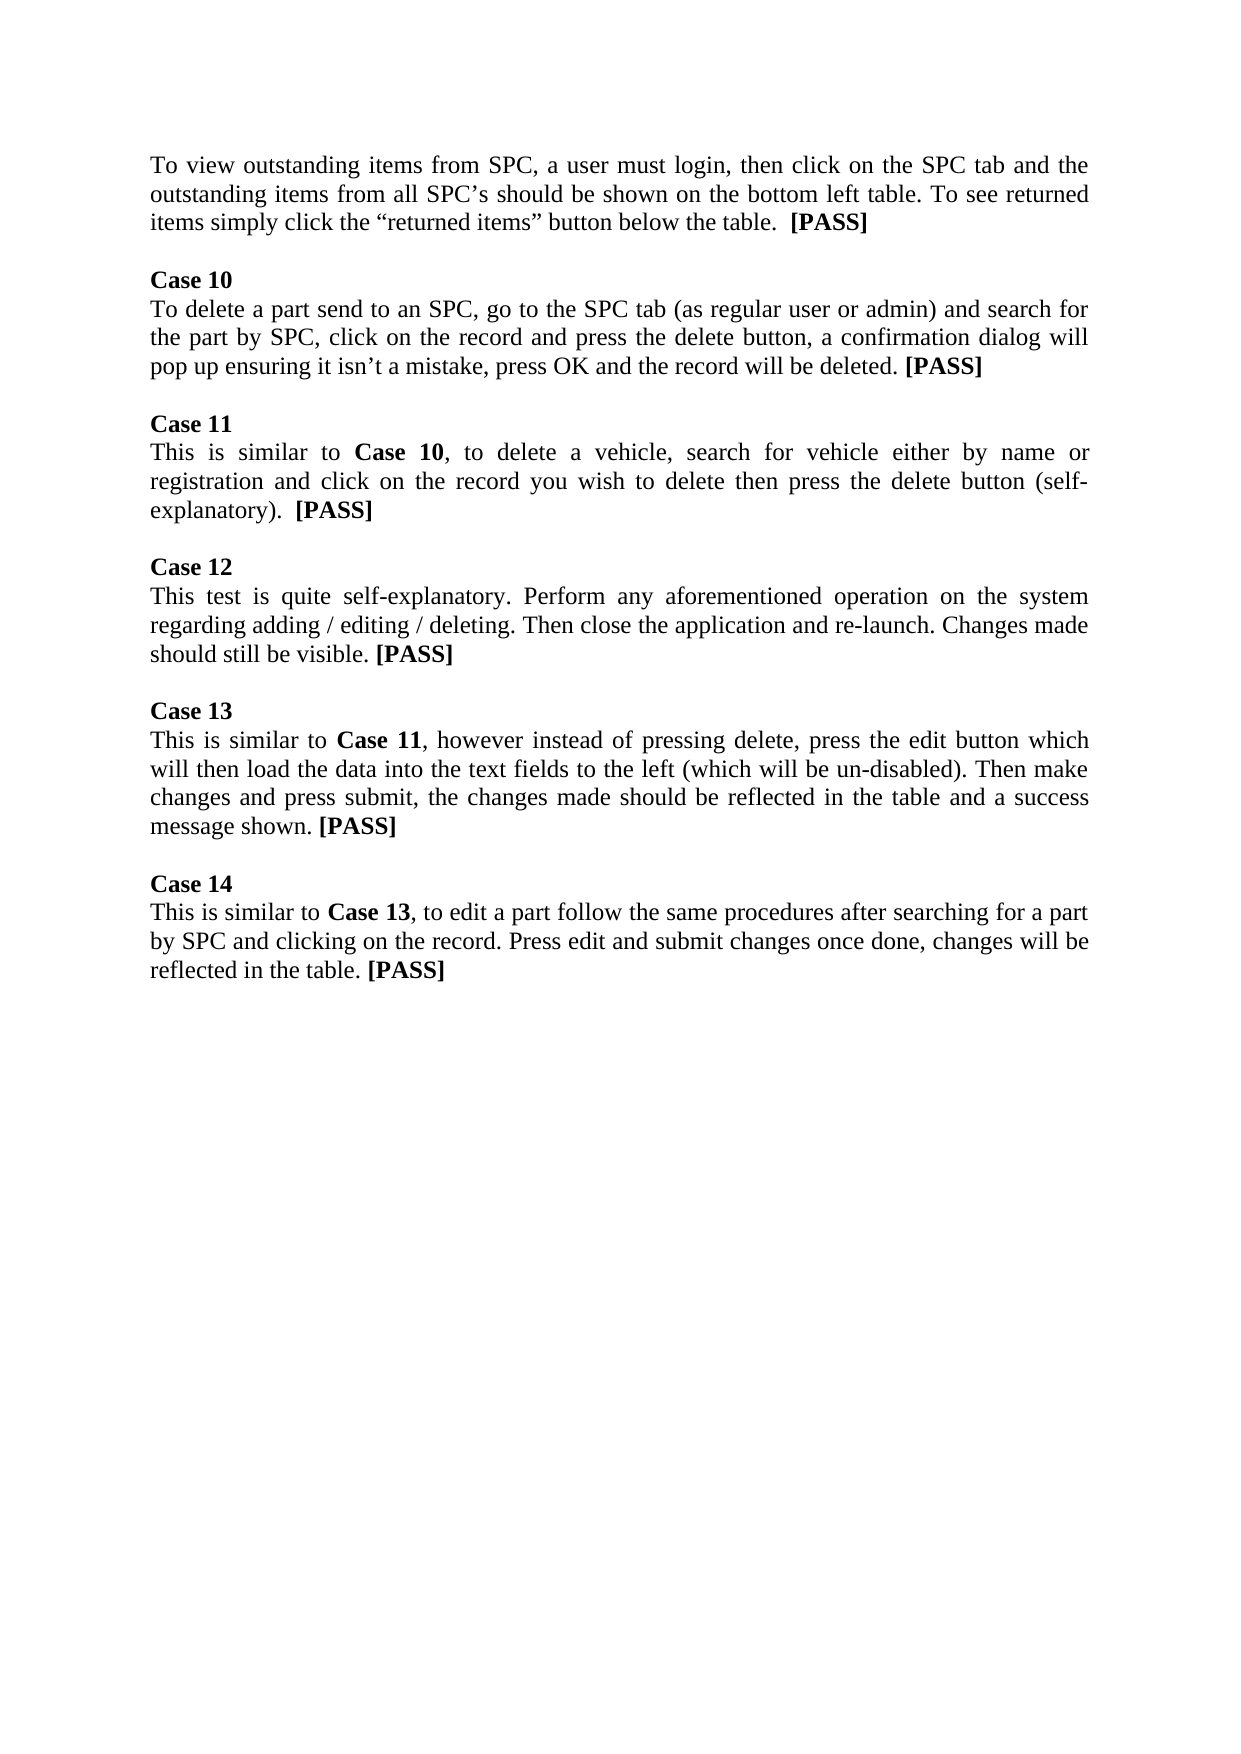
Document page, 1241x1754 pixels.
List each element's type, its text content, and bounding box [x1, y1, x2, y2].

text This is similar to Case 11, however instead of pressing delete, press the edit button which will then load the data into the text fields to the left (which will be un-disabled). Then make changes and press submit, the changes made should be reflected in the table and a success message shown. [PASS] [150, 725, 1090, 840]
text Case 10 [150, 265, 1090, 294]
text To delete a part send to an SPC, go to the SPC tab (as regular user or admin) and search for the part by SPC, click on the record and press the delete button, a confirmation dialog will pop up ensuring it isn’t a mistake, press OK and the record will be deleted. [PASS] [150, 294, 1090, 380]
text Case 12 [150, 552, 1090, 581]
text To view outstanding items from SPC, a user must login, then click on the SPC tab and the outstanding items from all SPC’s should be shown on the bottom left table. To see returned items simply click the “returned items” button below the table. [PASS] [150, 150, 1090, 236]
text Case 14 [150, 869, 1090, 897]
text This is similar to Case 10, to delete a vehicle, search for vehicle either by name or registration and click on the record you wish to delete then press the delete button (self-explanatory). [PASS] [150, 437, 1090, 524]
text Case 11 [150, 409, 1090, 437]
text This is similar to Case 13, to edit a part follow the same procedures after searching for a part by SPC and clicking on the record. Press edit and submit changes once done, changes will be reflected in the table. [PASS] [150, 897, 1090, 984]
text Case 13 [150, 696, 1090, 725]
text This test is quite self-explanatory. Perform any aforementioned operation on the system regarding adding / editing / deleting. Then close the application and re-launch. Changes made should still be visible. [PASS] [150, 581, 1090, 667]
